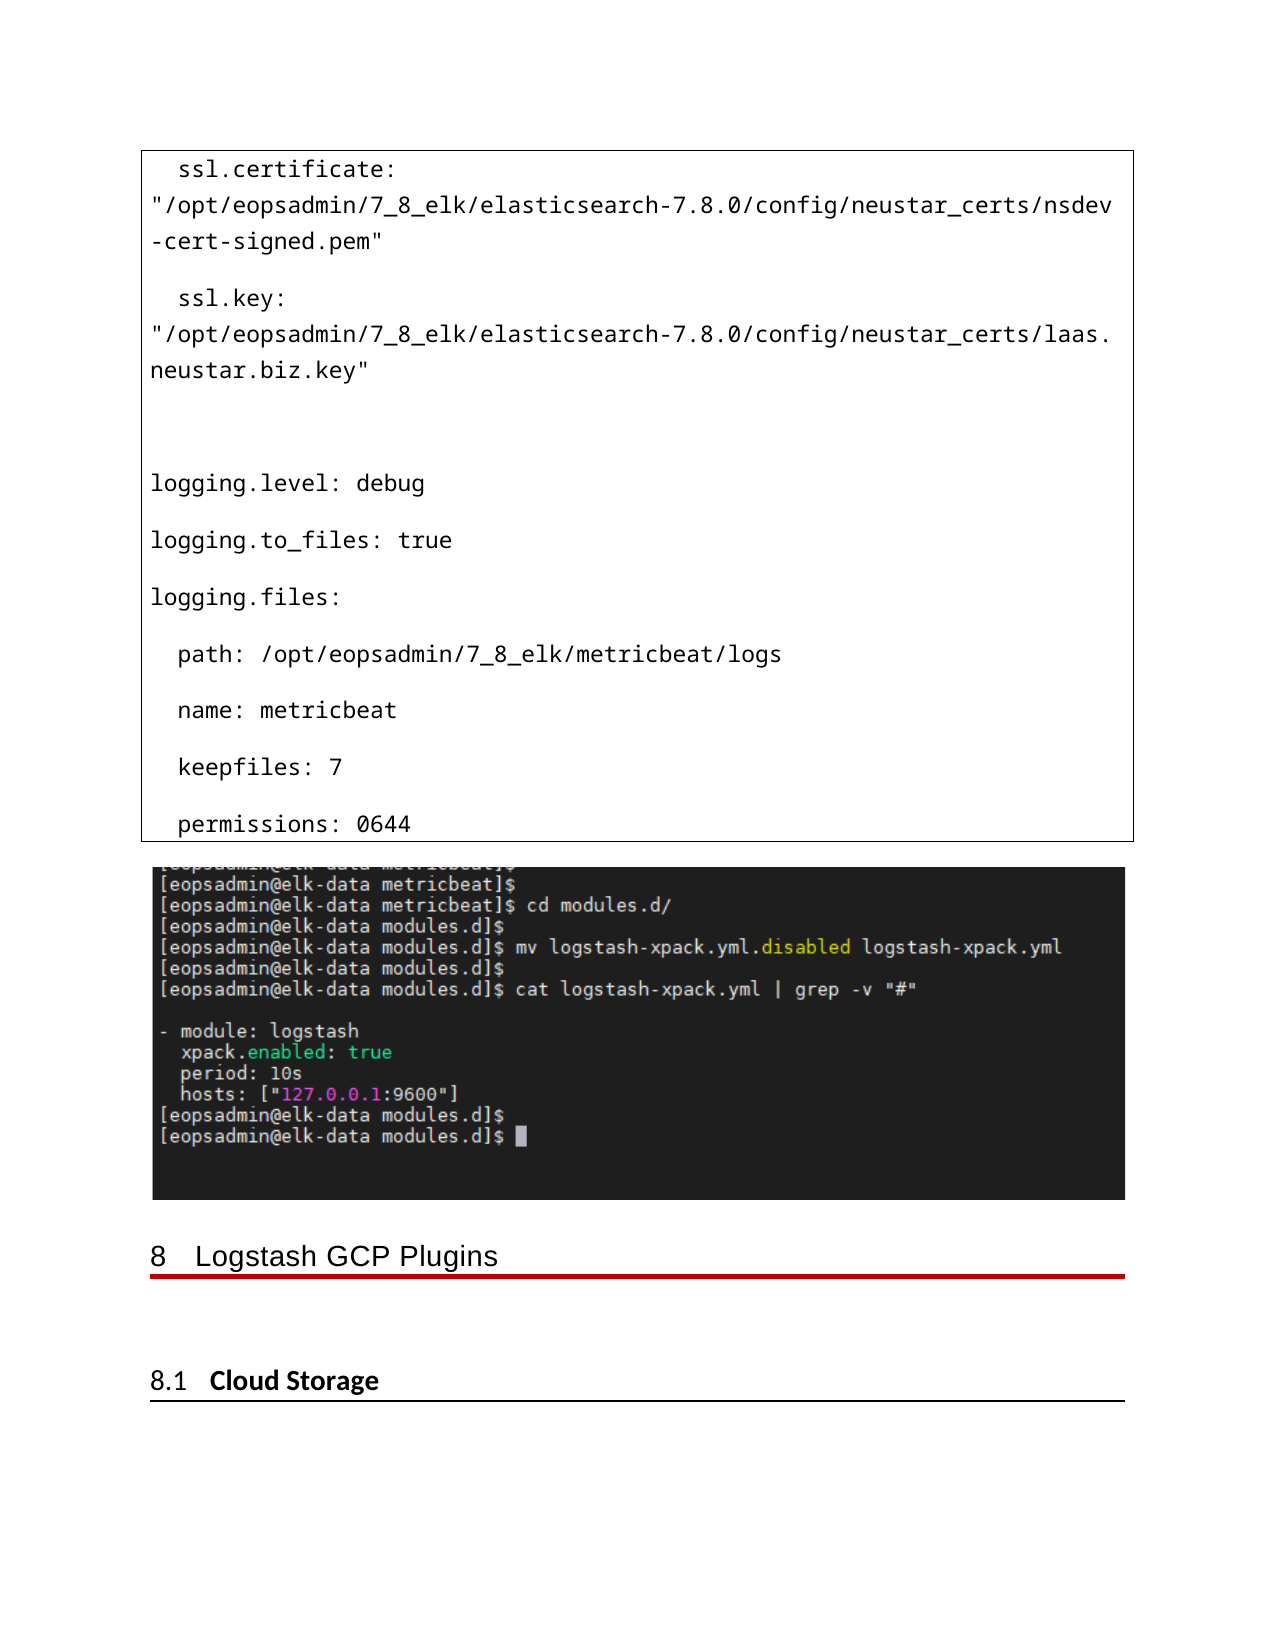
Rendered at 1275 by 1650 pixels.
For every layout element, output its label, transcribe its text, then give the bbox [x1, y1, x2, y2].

text path: /opt/eopsadmin/7_8_elk/metricbeat/logs [142, 634, 1133, 669]
subtitle Cloud Storage [150, 1362, 1125, 1400]
subtitle Logstash GCP Plugins [150, 1239, 1125, 1274]
text logging.level: debug [142, 464, 1133, 498]
text keepfiles: 7 [142, 748, 1133, 782]
text ssl.key: "/opt/eopsadmin/7_8_elk/elasticsearch-7.8.0/config/neustar_certs/laas.neustar.biz.key" [142, 279, 1133, 385]
text name: metricbeat [142, 691, 1133, 726]
text permissions: 0644 [142, 805, 1133, 841]
text logging.to_files: true [142, 521, 1133, 555]
text logging.files: [142, 578, 1133, 612]
text ssl.certificate: "/opt/eopsadmin/7_8_elk/elasticsearch-7.8.0/config/neustar_certs/nsdev-cert-signed.pem" [142, 151, 1133, 256]
picture [150, 867, 1125, 1200]
